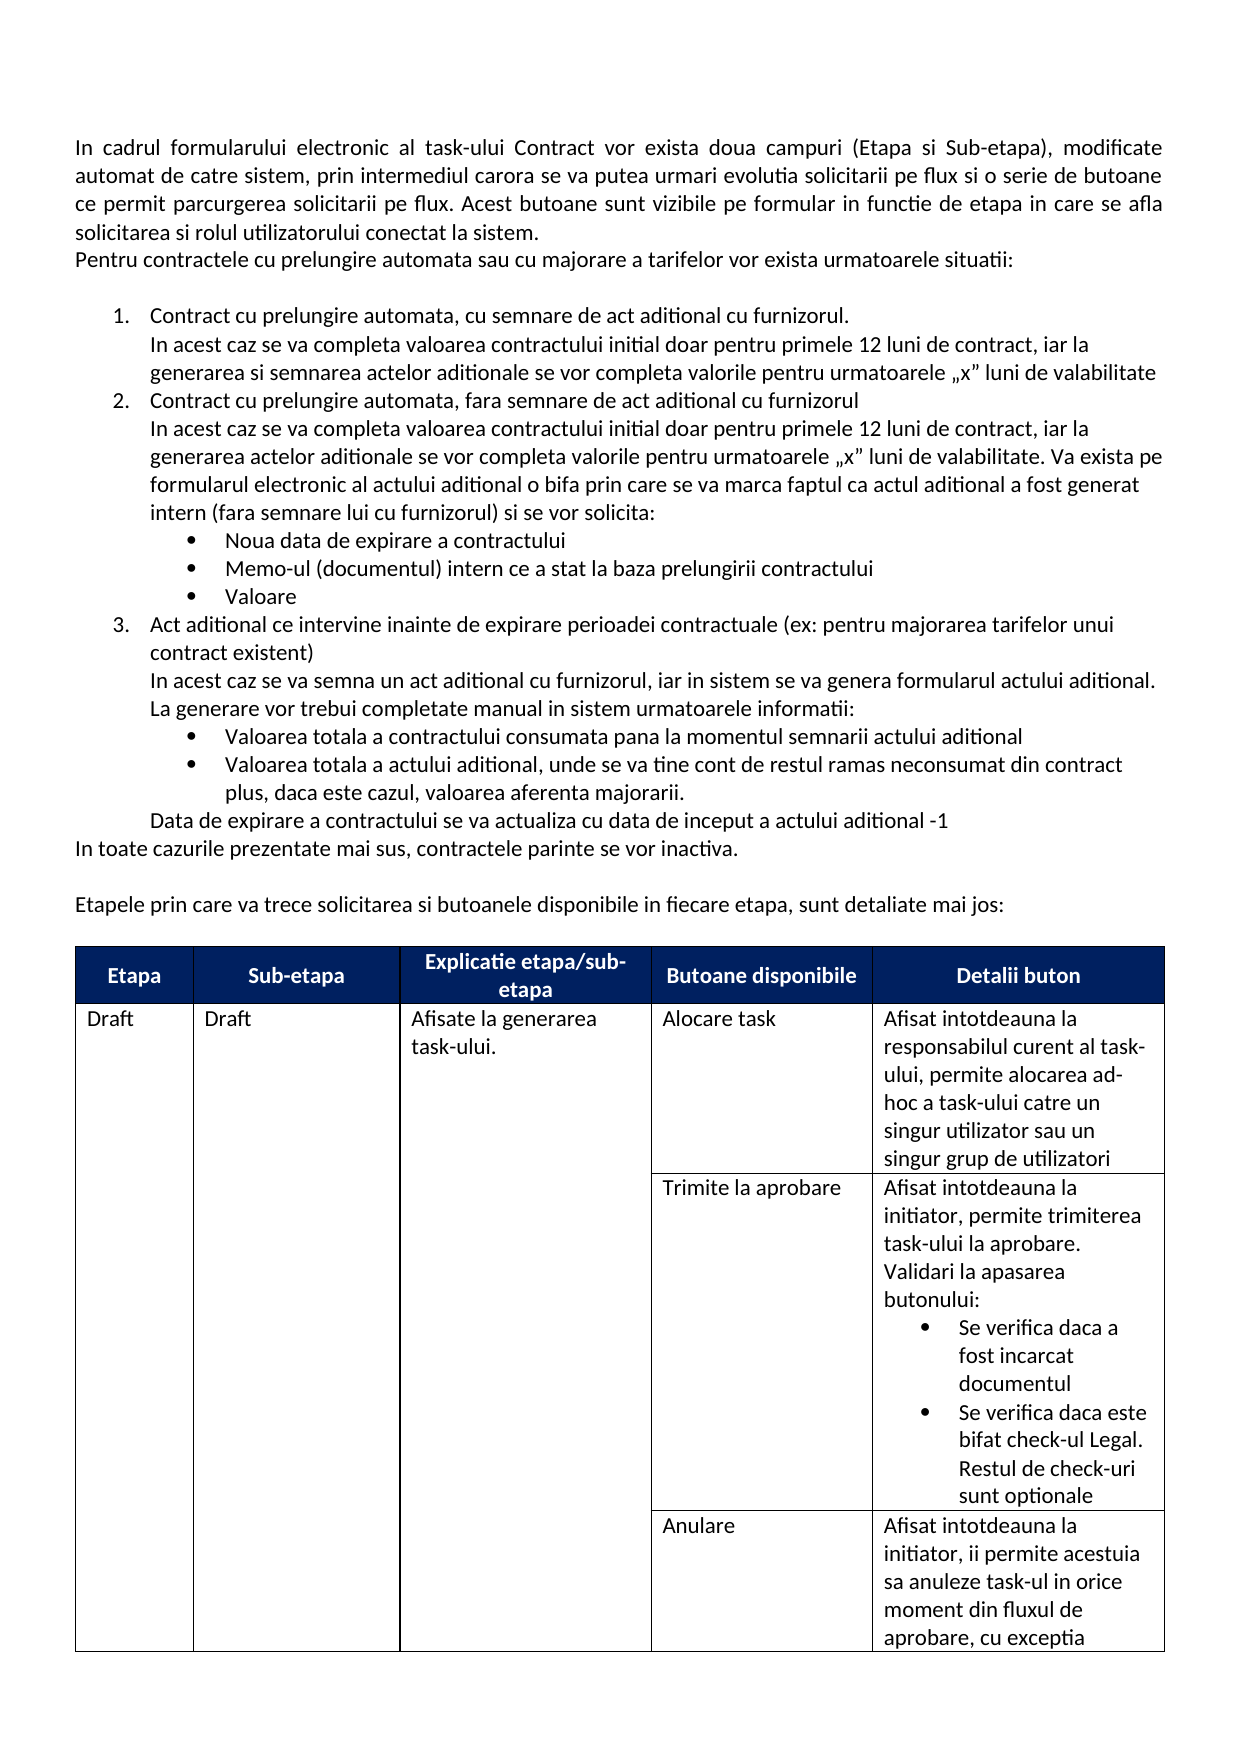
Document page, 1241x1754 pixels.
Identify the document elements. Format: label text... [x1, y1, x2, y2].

list Noua data de expirare a contractului [187, 526, 1165, 554]
list Contract cu prelungire automata, cu semnare de act aditional cu furnizorul. [112, 302, 1165, 330]
text Etapele prin care va trece solicitarea si butoanele disponibile in fiecare etapa, sunt detaliate mai jos: [75, 890, 1165, 918]
table_cell Afisat intotdeauna la responsabilul curent al task-ului, permite alocarea ad-hoc a task-ului catre un singur utilizator sau un singur grup de utilizatori [873, 1004, 1164, 1172]
table_cell Draft [76, 1004, 193, 1651]
list Act aditional ce intervine inainte de expirare perioadei contractuale (ex: pentru majorarea tarifelor unui contract existent) [112, 610, 1165, 666]
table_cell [873, 1511, 1164, 1651]
table_cell Afisate la generarea task-ului. [401, 1004, 651, 1651]
table_cell Afisat intotdeauna la initiator, permite trimiterea task-ului la aprobare. Validari la apasarea butonului: Se verifica daca a fost incarcat documentul Se verifica daca este bifat check-ul Legal. Restul de check-uri sunt optionale [873, 1174, 1164, 1510]
text In cadrul formularului electronic al task-ului Contract vor exista doua campuri (Etapa si Sub-etapa), modificate automat de catre sistem, prin intermediul carora se va putea urmari evolutia solicitarii pe flux si o serie de butoane ce permit parcurgerea solicitarii pe flux. Acest butoane sunt vizibile pe formular in functie de etapa in care se afla solicitarea si rolul utilizatorului conectat la sistem. [75, 133, 1165, 246]
list In acest caz se va semna un act aditional cu furnizorul, iar in sistem se va genera formularul actului aditional. La generare vor trebui completate manual in sistem urmatoarele informatii: [150, 666, 1165, 722]
table_cell Draft [194, 1004, 399, 1651]
list Valoare [187, 582, 1165, 610]
table_header Sub-etapa [194, 947, 399, 1003]
table_cell Trimite la aprobare [652, 1174, 872, 1510]
list Memo-ul (documentul) intern ce a stat la baza prelungirii contractului [187, 554, 1165, 582]
list Valoarea totala a contractului consumata pana la momentul semnarii actului aditional [187, 722, 1165, 750]
list Contract cu prelungire automata, fara semnare de act aditional cu furnizorul [112, 386, 1165, 414]
text Pentru contractele cu prelungire automata sau cu majorare a tarifelor vor exista urmatoarele situatii: [75, 246, 1165, 274]
table_header Explicatie etapa/sub-etapa [401, 947, 651, 1003]
table_header Butoane disponibile [652, 947, 872, 1003]
list In acest caz se va completa valoarea contractului initial doar pentru primele 12 luni de contract, iar la generarea si semnarea actelor aditionale se vor completa valorile pentru urmatoarele „x” luni de valabilitate [150, 330, 1165, 386]
list In acest caz se va completa valoarea contractului initial doar pentru primele 12 luni de contract, iar la generarea actelor aditionale se vor completa valorile pentru urmatoarele „x” luni de valabilitate. Va exista pe formularul electronic al actului aditional o bifa prin care se va marca faptul ca actul aditional a fost generat intern (fara semnare lui cu furnizorul) si se vor solicita: [150, 414, 1165, 526]
table_cell Alocare task [652, 1004, 872, 1172]
table_cell Anulare [652, 1511, 872, 1651]
table_header Etapa [76, 947, 193, 1003]
list Valoarea totala a actului aditional, unde se va tine cont de restul ramas neconsumat din contract plus, daca este cazul, valoarea aferenta majorarii. [187, 750, 1165, 806]
text Data de expirare a contractului se va actualiza cu data de inceput a actului aditional -1 [150, 806, 1165, 834]
text In toate cazurile prezentate mai sus, contractele parinte se vor inactiva. [75, 834, 1165, 862]
table_header Detalii buton [873, 947, 1164, 1003]
